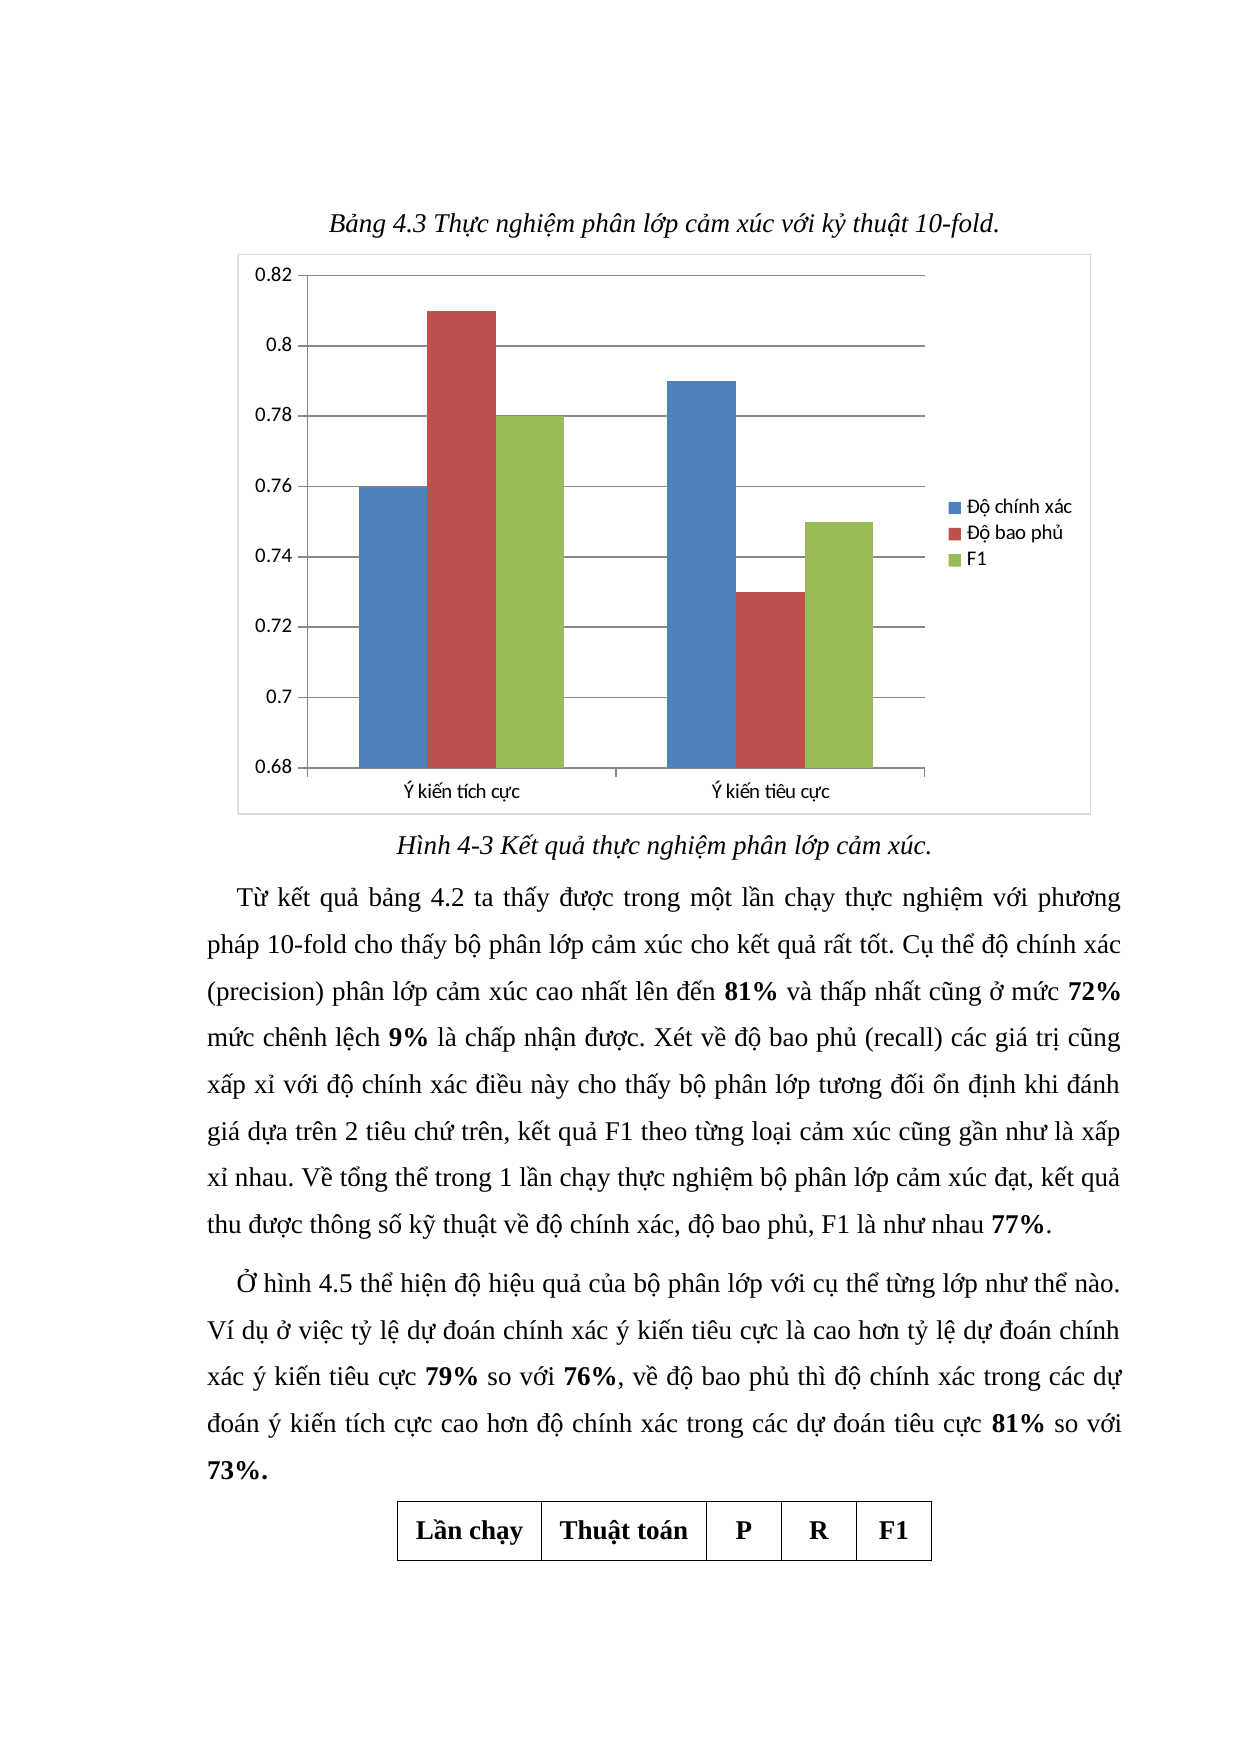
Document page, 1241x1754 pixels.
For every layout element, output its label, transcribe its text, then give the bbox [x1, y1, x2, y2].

text Bảng 4.3 Thực nghiệm phân lớp cảm xúc với kỷ thuật 10-fold. [207, 207, 1122, 238]
table_header F1 [857, 1502, 931, 1559]
text Ở hình 4.5 thể hiện độ hiệu quả của bộ phân lớp với cụ thể từng lớp như thể nào. Ví dụ ở việc tỷ lệ dự đoán chính xác ý kiến tiêu cực là cao hơn tỷ lệ dự đoán chính xác ý kiến tiêu cực 79% so với 76%, về độ bao phủ thì độ chính xác trong các dự đoán ý kiến tích cực cao hơn độ chính xác trong các dự đoán tiêu cực 81% so với 73%. [207, 1267, 1122, 1485]
text Từ kết quả bảng 4.2 ta thấy được trong một lần chạy thực nghiệm với phương pháp 10-fold cho thấy bộ phân lớp cảm xúc cho kết quả rất tốt. Cụ thể độ chính xác (precision) phân lớp cảm xúc cao nhất lên đến 81% và thấp nhất cũng ở mức 72% mức chênh lệch 9% là chấp nhận được. Xét về độ bao phủ (recall) các giá trị cũng xấp xỉ với độ chính xác điều này cho thấy bộ phân lớp tương đối ổn định khi đánh giá dựa trên 2 tiêu chứ trên, kết quả F1 theo từng loại cảm xúc cũng gần như là xấp xỉ nhau. Về tổng thể trong 1 lần chạy thực nghiệm bộ phân lớp cảm xúc đạt, kết quả thu được thông số kỹ thuật về độ chính xác, độ bao phủ, F1 là như nhau 77%. [207, 881, 1122, 1239]
table_header R [782, 1502, 856, 1559]
table_header Lần chạy [398, 1502, 541, 1559]
text Hình 4-3 Kết quả thực nghiệm phân lớp cảm xúc. [207, 829, 1122, 861]
table_header Thuật toán [542, 1502, 706, 1559]
table_header P [707, 1502, 781, 1559]
